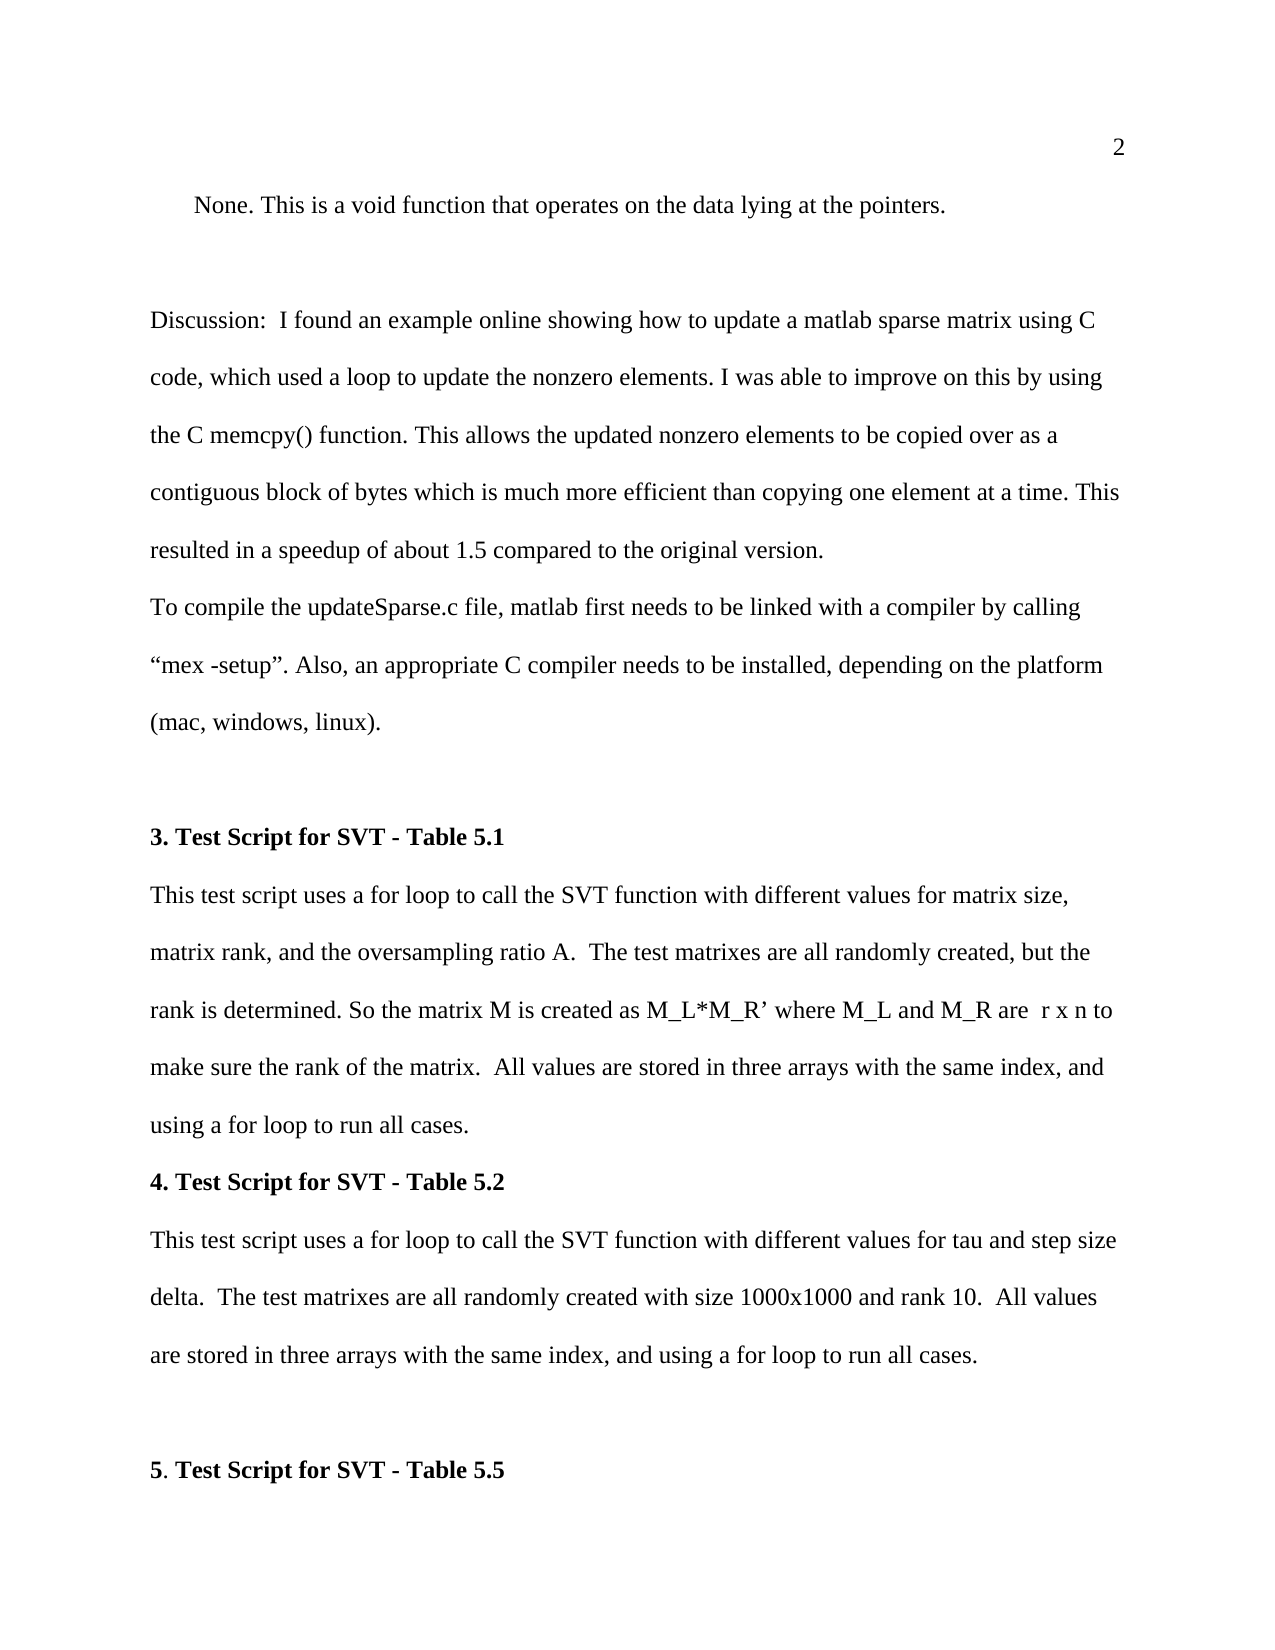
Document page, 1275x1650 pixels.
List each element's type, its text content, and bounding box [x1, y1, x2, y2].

text To compile the updateSparse.c file, matlab first needs to be linked with a compiler by calling “mex -setup”. Also, an appropriate C compiler needs to be installed, depending on the platform (mac, windows, linux). [150, 592, 1125, 736]
text This test script uses a for loop to call the SVT function with different values for matrix size, matrix rank, and the oversampling ratio A. The test matrixes are all randomly created, but the rank is determined. So the matrix M is created as M_L*M_R’ where M_L and M_R are r x n to make sure the rank of the matrix. All values are stored in three arrays with the same index, and using a for loop to run all cases. [150, 880, 1125, 1139]
text This test script uses a for loop to call the SVT function with different values for tau and step size delta. The test matrixes are all randomly created with size 1000x1000 and rank 10. All values are stored in three arrays with the same index, and using a for loop to run all cases. [150, 1225, 1125, 1369]
text 4. Test Script for SVT - Table 5.2 [150, 1167, 1125, 1196]
text 3. Test Script for SVT - Table 5.1 [150, 822, 1125, 851]
text None. This is a void function that operates on the data lying at the pointers. [150, 190, 1125, 219]
text Discussion: I found an example online showing how to update a matlab sparse matrix using C code, which used a loop to update the nonzero elements. I was able to improve on this by using the C memcpy() function. This allows the updated nonzero elements to be copied over as a contiguous block of bytes which is much more efficient than copying one element at a time. This resulted in a speedup of about 1.5 compared to the original version. [150, 305, 1125, 564]
text 5. Test Script for SVT - Table 5.5 [150, 1455, 1125, 1484]
